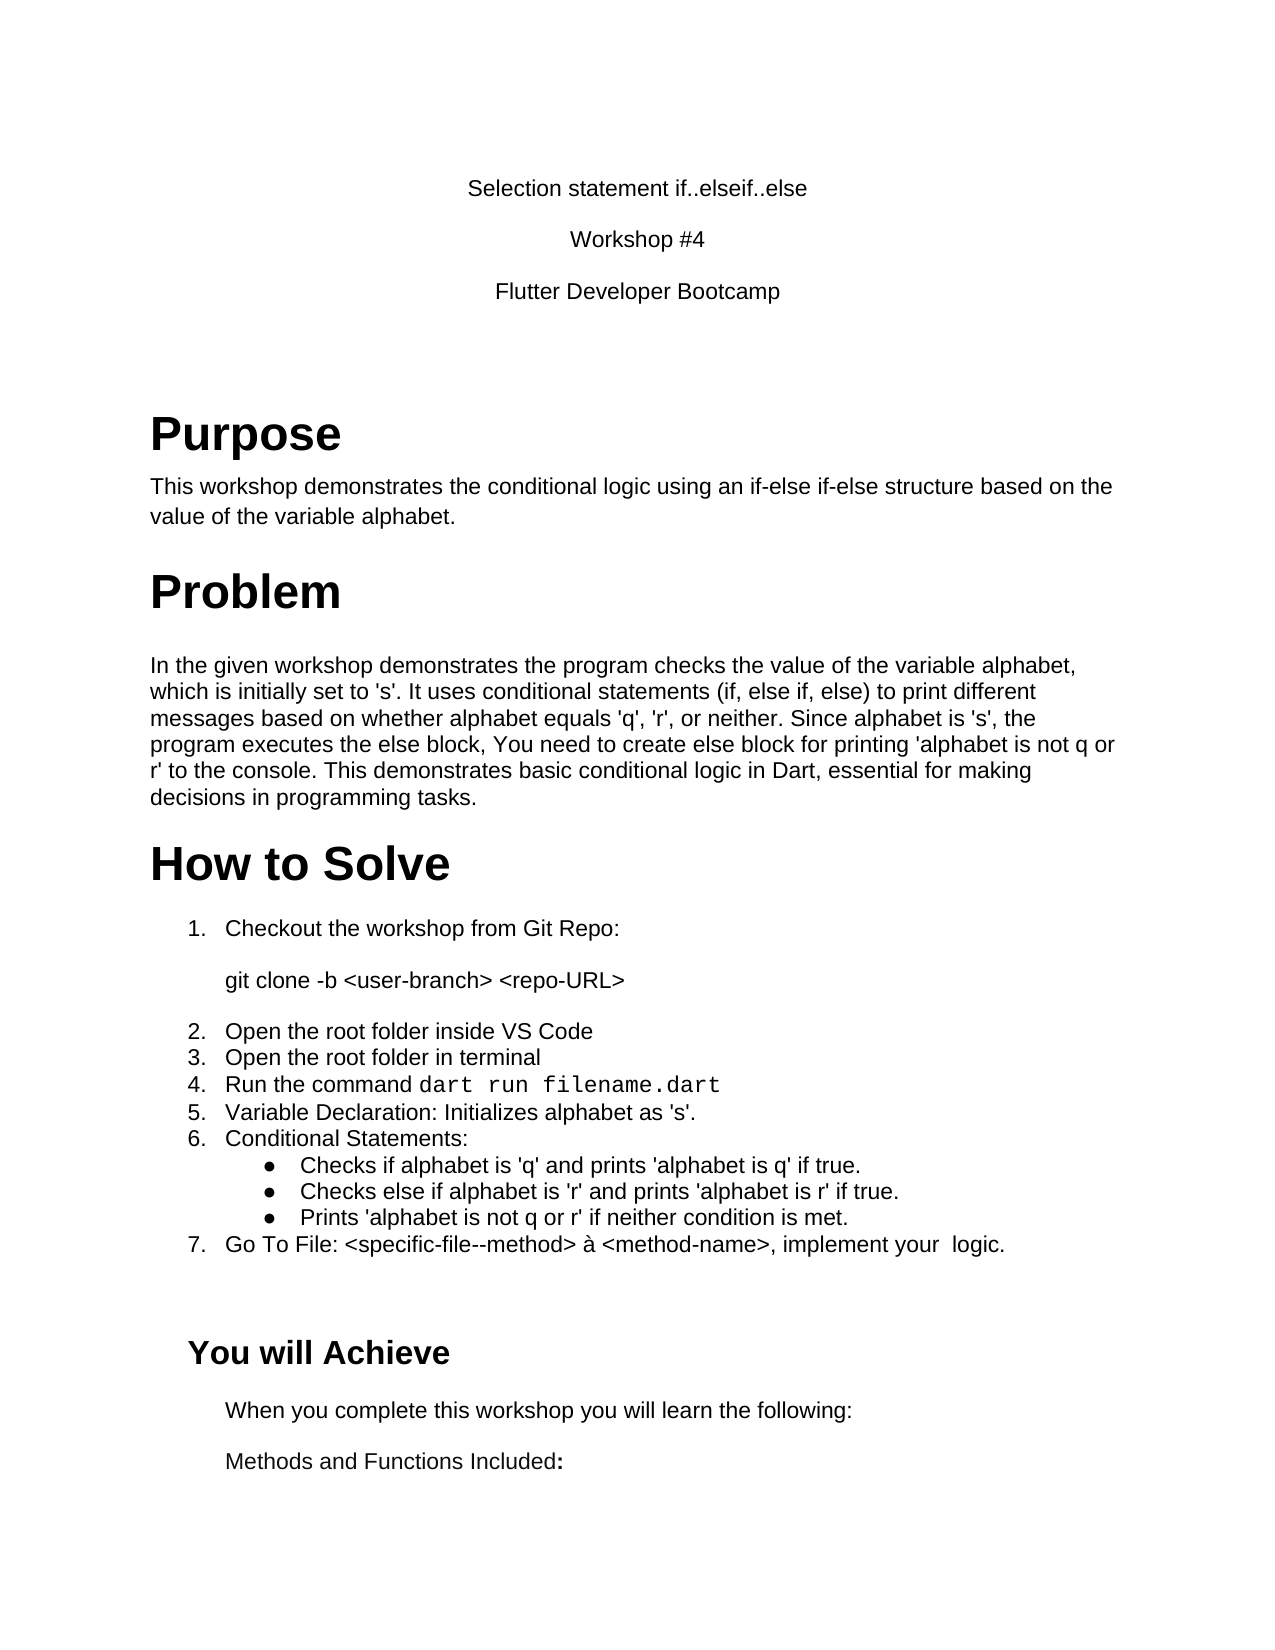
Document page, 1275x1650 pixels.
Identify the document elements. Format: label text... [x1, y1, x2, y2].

text You will Achieve [187, 1333, 1125, 1372]
list Variable Declaration: Initializes alphabet as 's'. [187, 1099, 1125, 1125]
text Workshop #4 [150, 226, 1125, 253]
list Open the root folder in terminal [187, 1044, 1125, 1071]
list Open the root folder inside VS Code [187, 1018, 1125, 1044]
list Conditional Statements: [187, 1125, 1125, 1152]
text In the given workshop demonstrates the program checks the value of the variable alphabet, which is initially set to 's'. It uses conditional statements (if, else if, else) to print different messages based on whether alphabet equals 'q', 'r', or neither. Since alphabet is 's', the program executes the else block, You need to create else block for printing 'alphabet is not q or r' to the console. This demonstrates basic conditional logic in Dart, essential for making decisions in programming tasks. [150, 652, 1125, 810]
list Run the command dart run filename.dart [187, 1071, 1125, 1099]
text Methods and Functions Included: [225, 1448, 1125, 1474]
text This workshop demonstrates the conditional logic using an if-else if-else structure based on the value of the variable alphabet. [150, 473, 1125, 529]
list Checkout the workshop from Git Repo: [187, 915, 1125, 942]
text Selection statement if..elseif..else [150, 175, 1125, 201]
text Flutter Developer Bootcamp [150, 278, 1125, 304]
list Checks if alphabet is 'q' and prints 'alphabet is q' if true. [262, 1152, 1125, 1178]
text Problem [150, 564, 1125, 619]
list Prints 'alphabet is not q or r' if neither condition is met. [262, 1204, 1125, 1231]
list Go To File: <specific-file--method> à <method-name>, implement your logic. [187, 1231, 1125, 1257]
subtitle Purpose [150, 405, 1125, 461]
text How to Solve [150, 835, 1125, 890]
list Checks else if alphabet is 'r' and prints 'alphabet is r' if true. [262, 1178, 1125, 1204]
text git clone -b <user-branch> <repo-URL> [225, 967, 1125, 993]
text When you complete this workshop you will learn the following: [225, 1397, 1125, 1423]
